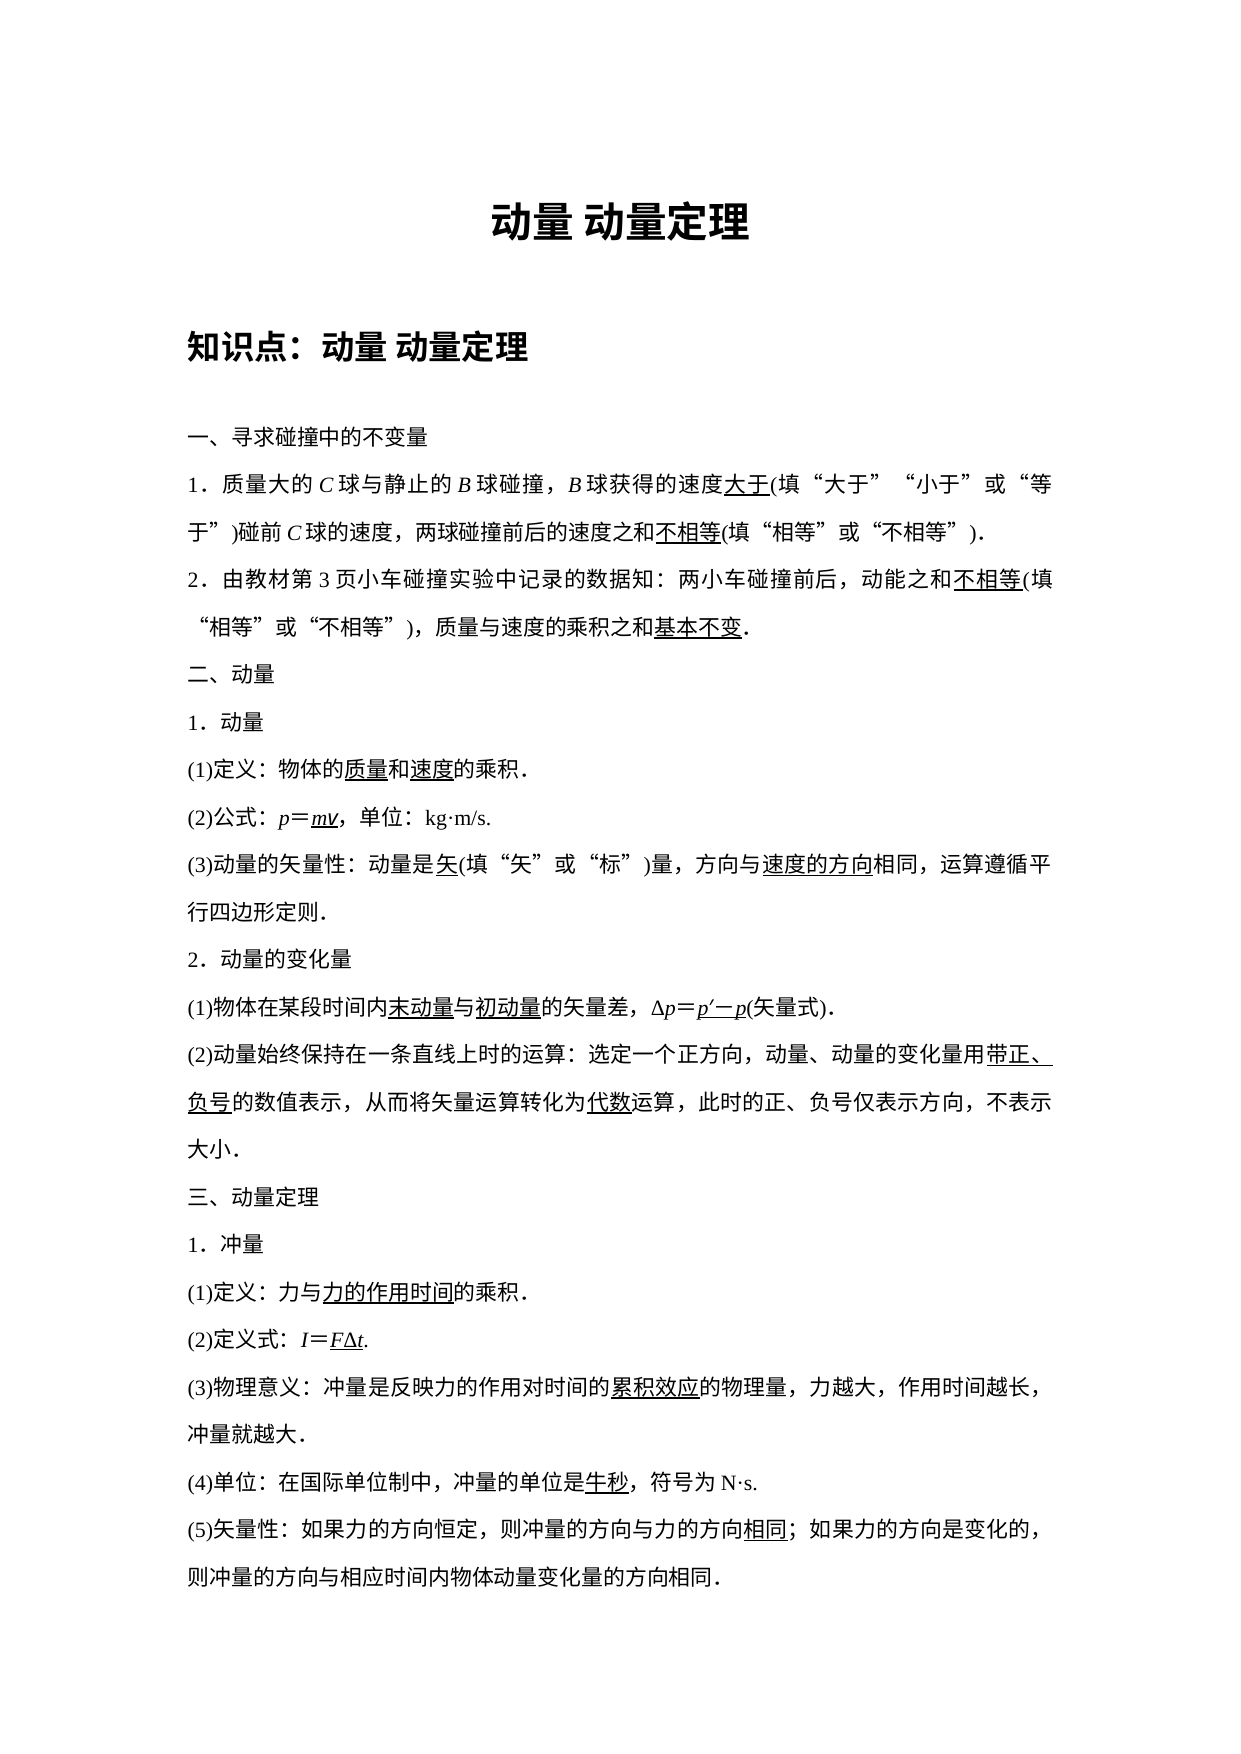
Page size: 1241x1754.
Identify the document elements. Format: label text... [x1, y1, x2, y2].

text (1)定义：物体的质量和速度的乘积． [187, 752, 1053, 784]
text (1)物体在某段时间内末动量与初动量的矢量差，Δp＝p′－p(矢量式)． [187, 990, 1053, 1022]
text (2)公式：p＝mv，单位：kg·m/s. [187, 800, 1053, 832]
text (3)动量的矢量性：动量是矢(填“矢”或“标”)量，方向与速度的方向相同，运算遵循平行四边形定则． [187, 847, 1053, 927]
subtitle 知识点：动量 动量定理 [187, 320, 1053, 369]
text 1．质量大的C球与静止的B球碰撞，B球获得的速度大于(填“大于”“小于”或“等于”)碰前C球的速度，两球碰撞前后的速度之和不相等(填“相等”或“不相等”)． [187, 467, 1053, 546]
text 一、寻求碰撞中的不变量 [187, 420, 1053, 451]
text 三、动量定理 [187, 1180, 1053, 1212]
text (2)动量始终保持在一条直线上时的运算：选定一个正方向，动量、动量的变化量用带正、负号的数值表示，从而将矢量运算转化为代数运算，此时的正、负号仅表示方向，不表示大小． [187, 1037, 1053, 1164]
text (1)定义：力与力的作用时间的乘积． [187, 1275, 1053, 1307]
text 二、动量 [187, 657, 1053, 689]
text (3)物理意义：冲量是反映力的作用对时间的累积效应的物理量，力越大，作用时间越长，冲量就越大． [187, 1370, 1053, 1449]
text (4)单位：在国际单位制中，冲量的单位是牛秒，符号为N·s. [187, 1465, 1053, 1497]
text 2．由教材第3页小车碰撞实验中记录的数据知：两小车碰撞前后，动能之和不相等(填“相等”或“不相等”)，质量与速度的乘积之和基本不变． [187, 562, 1053, 641]
text 2．动量的变化量 [187, 942, 1053, 974]
text (2)定义式：I＝FΔt. [187, 1322, 1053, 1354]
text 1．冲量 [187, 1227, 1053, 1259]
subtitle 动量 动量定理 [187, 189, 1053, 249]
text 1．动量 [187, 705, 1053, 736]
text (5)矢量性：如果力的方向恒定，则冲量的方向与力的方向相同；如果力的方向是变化的，则冲量的方向与相应时间内物体动量变化量的方向相同． [187, 1512, 1053, 1592]
